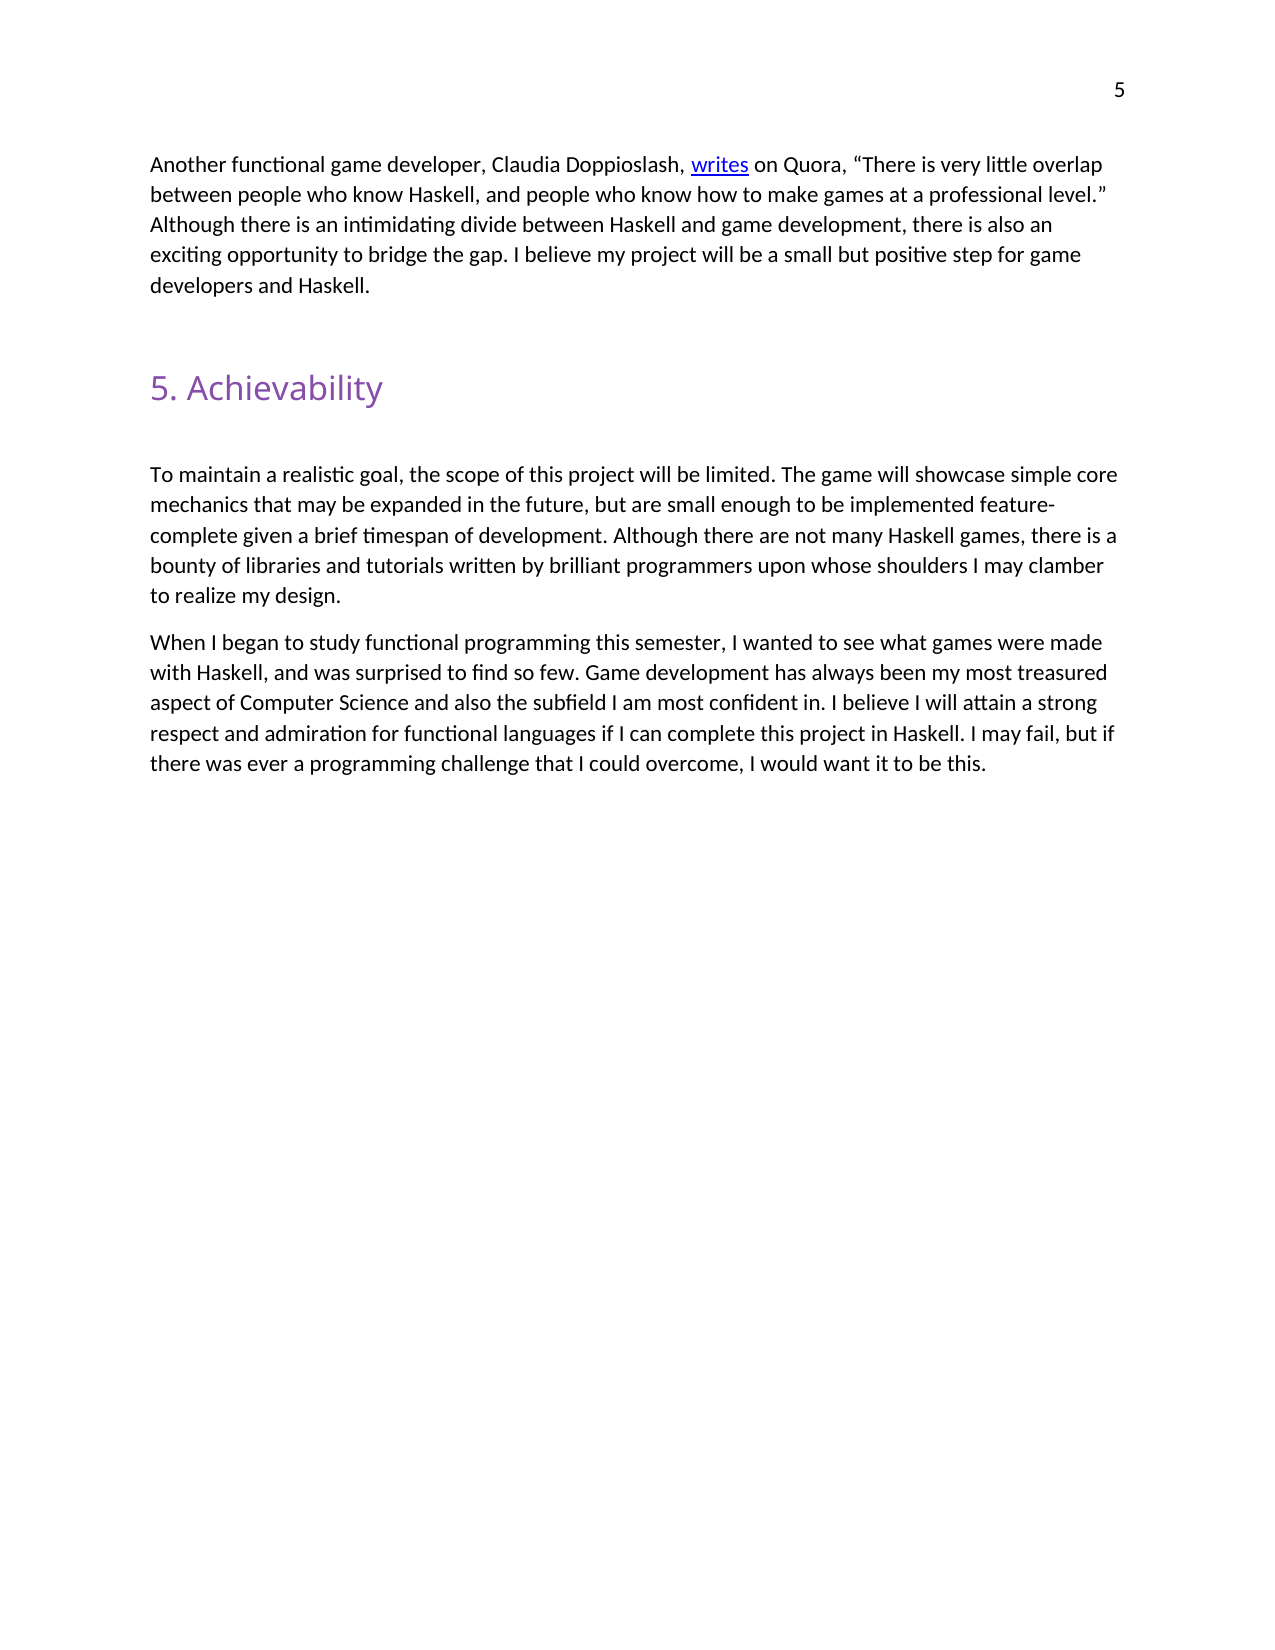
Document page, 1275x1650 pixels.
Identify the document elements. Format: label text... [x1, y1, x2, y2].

text Another functional game developer, Claudia Doppioslash, writes on Quora, “There is very little overlap between people who know Haskell, and people who know how to make games at a professional level.” Although there is an intimidating divide between Haskell and game development, there is also an exciting opportunity to bridge the gap. I believe my project will be a small but positive step for game developers and Haskell. [150, 150, 1125, 299]
subtitle 5. Achievability [150, 364, 1125, 410]
text When I began to study functional programming this semester, I wanted to see what games were made with Haskell, and was surprised to find so few. Game development has always been my most treasured aspect of Computer Science and also the subfield I am most confident in. I believe I will attain a strong respect and admiration for functional languages if I can complete this project in Haskell. I may fail, but if there was ever a programming challenge that I could overcome, I would want it to be this. [150, 628, 1125, 777]
text To maintain a realistic goal, the scope of this project will be limited. The game will showcase simple core mechanics that may be expanded in the future, but are small enough to be implemented feature-complete given a brief timespan of development. Although there are not many Haskell games, there is a bounty of libraries and tutorials written by brilliant programmers upon whose shoulders I may clamber to realize my design. [150, 460, 1125, 609]
